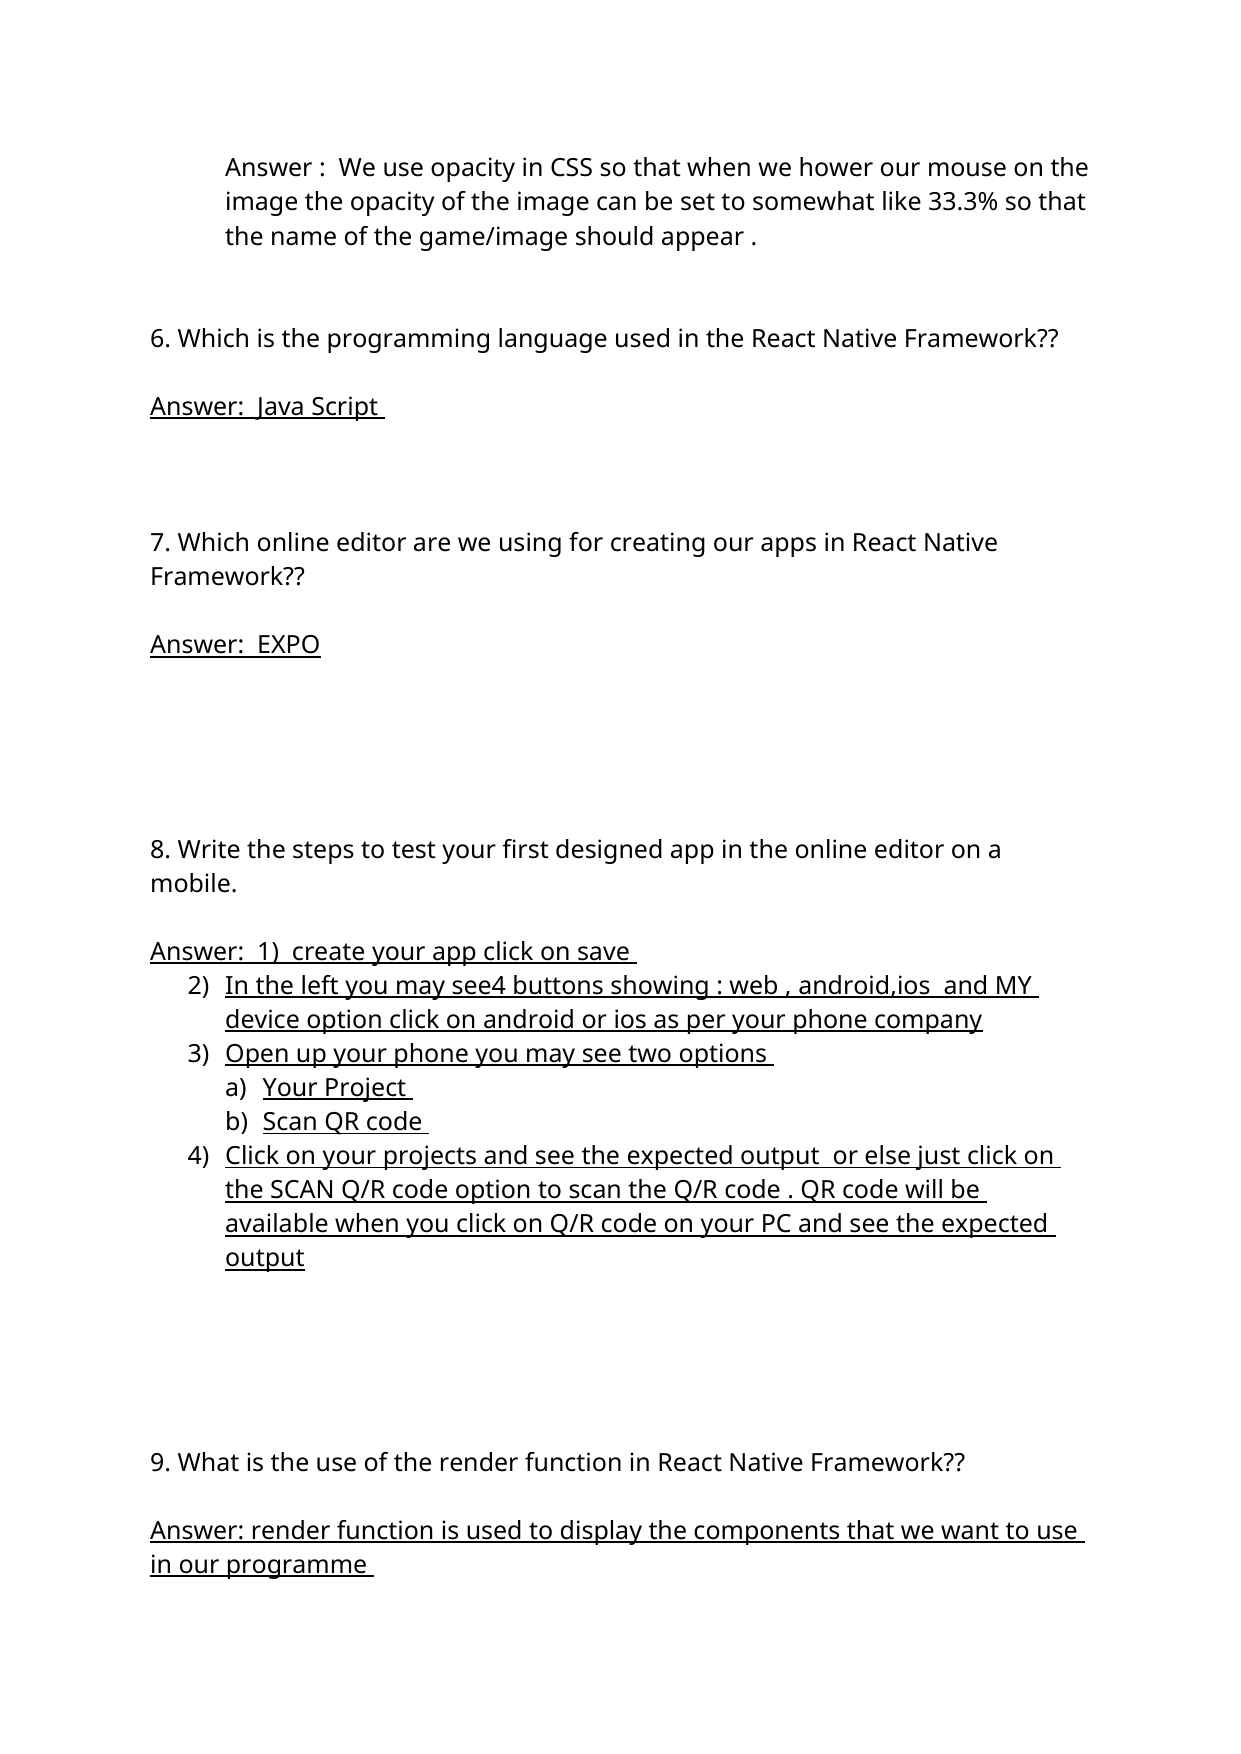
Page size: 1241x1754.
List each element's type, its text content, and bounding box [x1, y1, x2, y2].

list In the left you may see4 buttons showing : web , android,ios and MY device option click on android or ios as per your phone company [187, 967, 1090, 1036]
list Answer : We use opacity in CSS so that when we hower our mouse on the image the opacity of the image can be set to somewhat like 33.3% so that the name of the game/image should appear . [225, 150, 1090, 252]
text Answer: 1) create your app click on save [150, 933, 1090, 967]
text 9. What is the use of the render function in React Native Framework?? [150, 1444, 1090, 1478]
text 8. Write the steps to test your first designed app in the online editor on a mobile. [150, 831, 1090, 899]
text Answer: Java Script [150, 388, 1090, 422]
text Answer: render function is used to display the components that we want to use in our programme [150, 1512, 1090, 1581]
list Open up your phone you may see two options [187, 1036, 1090, 1070]
list Click on your projects and see the expected output or else just click on the SCAN Q/R code option to scan the Q/R code . QR code will be available when you click on Q/R code on your PC and see the expected output [187, 1138, 1090, 1274]
text 6. Which is the programming language used in the React Native Framework?? [150, 320, 1090, 354]
list Your Project [225, 1070, 1090, 1104]
text 7. Which online editor are we using for creating our apps in React Native Framework?? [150, 525, 1090, 593]
list Scan QR code [225, 1104, 1090, 1138]
text Answer: EXPO [150, 627, 1090, 661]
